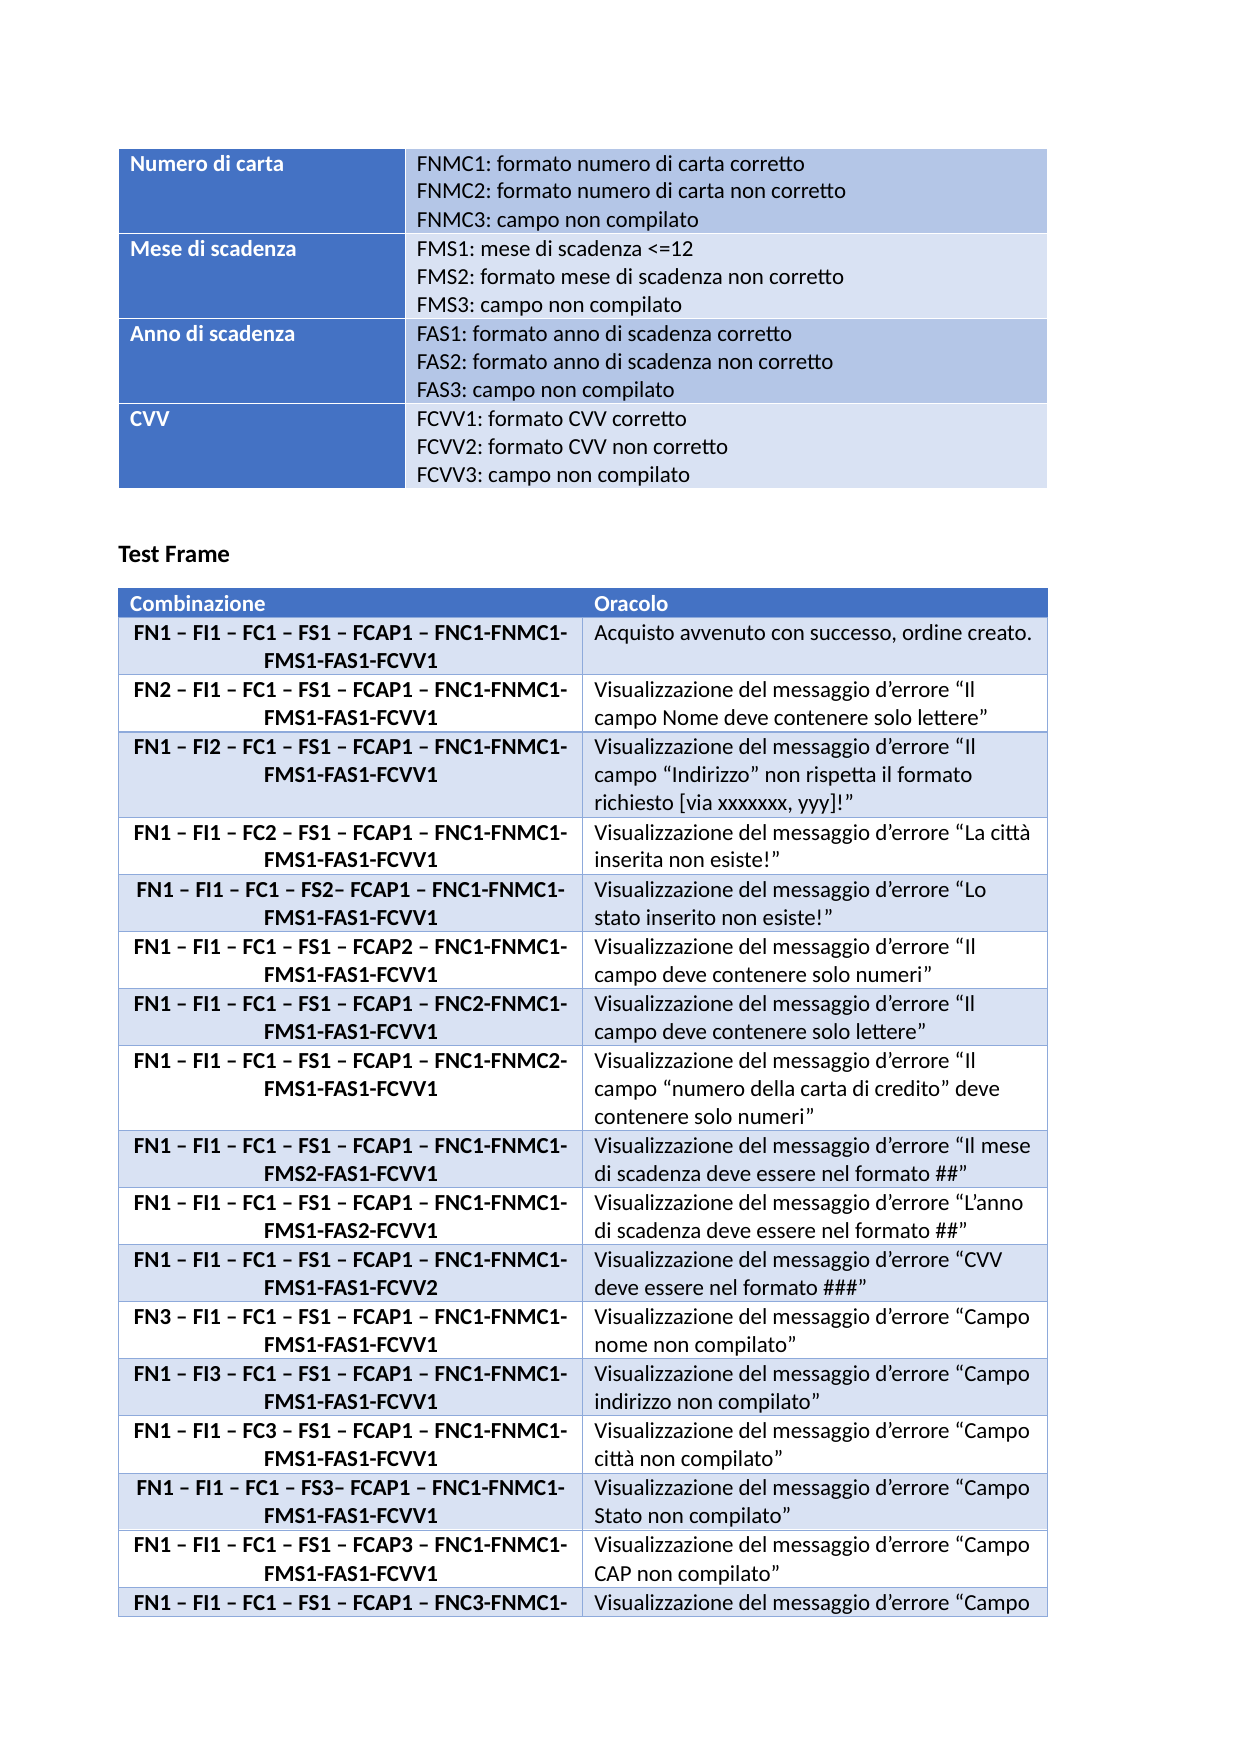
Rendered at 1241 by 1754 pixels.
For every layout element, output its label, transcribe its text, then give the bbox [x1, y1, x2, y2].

table_cell Visualizzazione del messaggio d’errore “L’anno di scadenza deve essere nel formato ##” [583, 1188, 1047, 1244]
table_cell FN1 – FI1 – FC1 – FS1 – FCAP1 – FNC1-FNMC2-FMS1-FAS1-FCVV1 [119, 1046, 582, 1130]
table_cell Visualizzazione del messaggio d’errore “Il campo “numero della carta di credito” deve contenere solo numeri” [583, 1046, 1047, 1130]
table_cell FN1 – FI1 – FC2 – FS1 – FCAP1 – FNC1-FNMC1-FMS1-FAS1-FCVV1 [119, 818, 582, 874]
table_cell FN1 – FI1 – FC1 – FS1 – FCAP1 – FNC1-FNMC1-FMS1-FAS1-FCVV2 [119, 1245, 582, 1301]
table_cell Visualizzazione del messaggio d’errore “Il campo “Indirizzo” non rispetta il formato richiesto [via xxxxxxx, yyy]!” [583, 733, 1047, 817]
table_cell FN1 – FI1 – FC1 – FS3– FCAP1 – FNC1-FNMC1-FMS1-FAS1-FCVV1 [119, 1474, 582, 1529]
table_cell FN1 – FI1 – FC1 – FS1 – FCAP1 – FNC2-FNMC1-FMS1-FAS1-FCVV1 [119, 989, 582, 1045]
table_cell Visualizzazione del messaggio d’errore “Campo Stato non compilato” [583, 1474, 1047, 1529]
table_cell FN1 – FI1 – FC1 – FS1 – FCAP1 – FNC1-FNMC1-FMS2-FAS1-FCVV1 [119, 1131, 582, 1187]
table_cell FN2 – FI1 – FC1 – FS1 – FCAP1 – FNC1-FNMC1-FMS1-FAS1-FCVV1 [119, 675, 582, 731]
table_cell Mese di scadenza [119, 234, 405, 318]
table_cell FCVV1: formato CVV corretto FCVV2: formato CVV non corretto FCVV3: campo non compilato [406, 404, 1047, 488]
table_cell FN1 – FI1 – FC1 – FS1 – FCAP1 – FNC1-FNMC1-FMS1-FAS2-FCVV1 [119, 1188, 582, 1244]
table_cell FMS1: mese di scadenza <=12 FMS2: formato mese di scadenza non corretto FMS3: campo non compilato [406, 234, 1047, 318]
text Test Frame [118, 539, 1122, 569]
table_cell Visualizzazione del messaggio d’errore “La città inserita non esiste!” [583, 818, 1047, 874]
table_cell Acquisto avvenuto con successo, ordine creato. [583, 618, 1047, 674]
table_cell Numero di carta [119, 149, 405, 233]
table_cell FN1 – FI1 – FC1 – FS1 – FCAP3 – FNC1-FNMC1-FMS1-FAS1-FCVV1 [119, 1531, 582, 1587]
table_cell FN1 – FI2 – FC1 – FS1 – FCAP1 – FNC1-FNMC1-FMS1-FAS1-FCVV1 [119, 733, 582, 817]
table_cell FN3 – FI1 – FC1 – FS1 – FCAP1 – FNC1-FNMC1-FMS1-FAS1-FCVV1 [119, 1302, 582, 1358]
table_cell FNMC1: formato numero di carta corretto FNMC2: formato numero di carta non corretto FNMC3: campo non compilato [406, 149, 1047, 233]
table_header Oracolo [583, 589, 1047, 617]
table_cell FN1 – FI1 – FC3 – FS1 – FCAP1 – FNC1-FNMC1-FMS1-FAS1-FCVV1 [119, 1416, 582, 1472]
table_cell Visualizzazione del messaggio d’errore “Il campo Nome deve contenere solo lettere” [583, 675, 1047, 731]
table_cell Visualizzazione del messaggio d’errore “Campo città non compilato” [583, 1416, 1047, 1472]
table_cell Visualizzazione del messaggio d’errore “Campo nome sulla carta non compilato” [583, 1588, 1047, 1616]
table_header Combinazione [119, 589, 582, 617]
table_cell FAS1: formato anno di scadenza corretto FAS2: formato anno di scadenza non corretto FAS3: campo non compilato [406, 319, 1047, 403]
table_cell Visualizzazione del messaggio d’errore “Il campo deve contenere solo numeri” [583, 932, 1047, 988]
table_cell FN1 – FI1 – FC1 – FS1 – FCAP1 – FNC3-FNMC1-FMS1-FAS1-FCVV1 [119, 1588, 582, 1616]
table_cell Visualizzazione del messaggio d’errore “Lo stato inserito non esiste!” [583, 875, 1047, 931]
table_cell FN1 – FI1 – FC1 – FS2– FCAP1 – FNC1-FNMC1-FMS1-FAS1-FCVV1 [119, 875, 582, 931]
table_cell Anno di scadenza [119, 319, 405, 403]
table_cell CVV [119, 404, 405, 488]
table_cell Visualizzazione del messaggio d’errore “Campo CAP non compilato” [583, 1531, 1047, 1587]
table_cell Visualizzazione del messaggio d’errore “CVV deve essere nel formato ###” [583, 1245, 1047, 1301]
table_cell FN1 – FI1 – FC1 – FS1 – FCAP2 – FNC1-FNMC1-FMS1-FAS1-FCVV1 [119, 932, 582, 988]
table_cell Visualizzazione del messaggio d’errore “Campo indirizzo non compilato” [583, 1359, 1047, 1415]
table_cell Visualizzazione del messaggio d’errore “Il campo deve contenere solo lettere” [583, 989, 1047, 1045]
table_cell FN1 – FI3 – FC1 – FS1 – FCAP1 – FNC1-FNMC1-FMS1-FAS1-FCVV1 [119, 1359, 582, 1415]
table_cell Visualizzazione del messaggio d’errore “Il mese di scadenza deve essere nel formato ##” [583, 1131, 1047, 1187]
table_cell FN1 – FI1 – FC1 – FS1 – FCAP1 – FNC1-FNMC1-FMS1-FAS1-FCVV1 [119, 618, 582, 674]
table_cell Visualizzazione del messaggio d’errore “Campo nome non compilato” [583, 1302, 1047, 1358]
